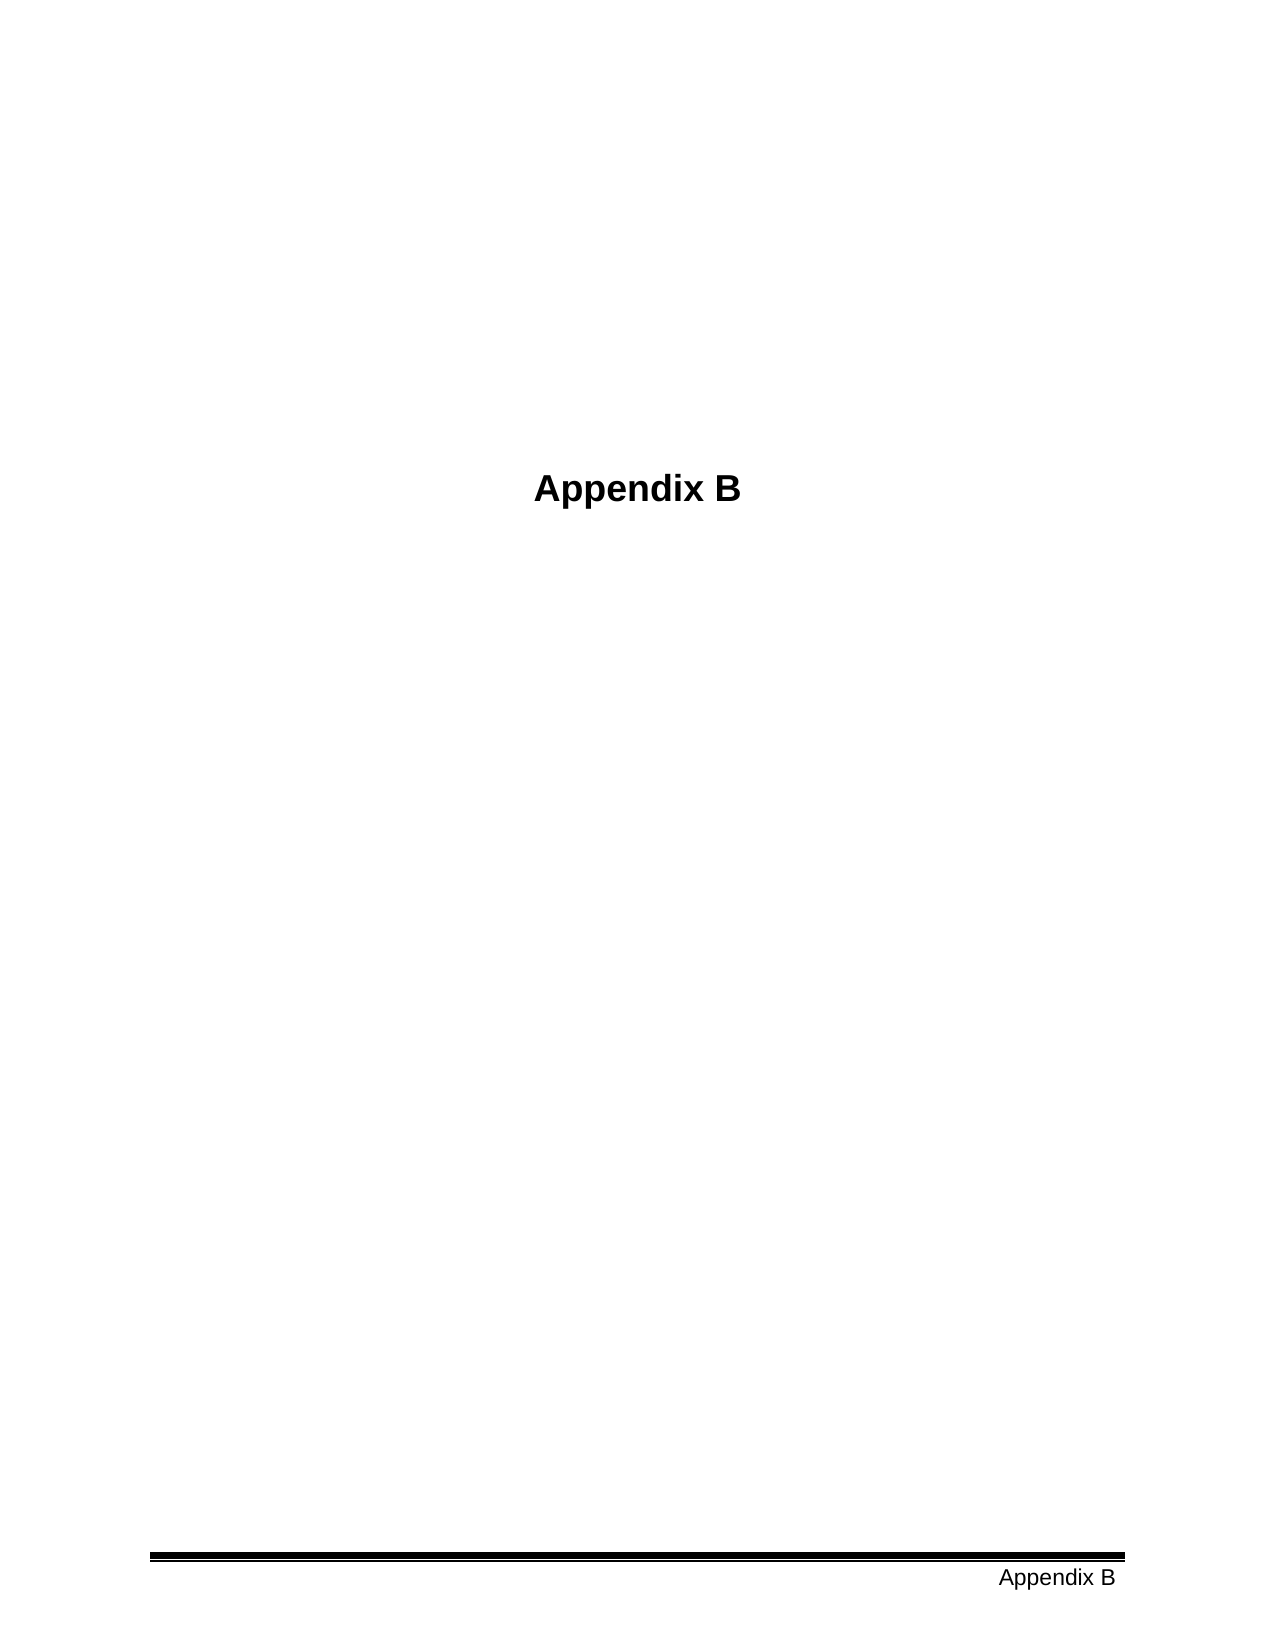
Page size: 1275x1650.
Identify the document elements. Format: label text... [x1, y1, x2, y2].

text Appendix B [150, 466, 1125, 509]
